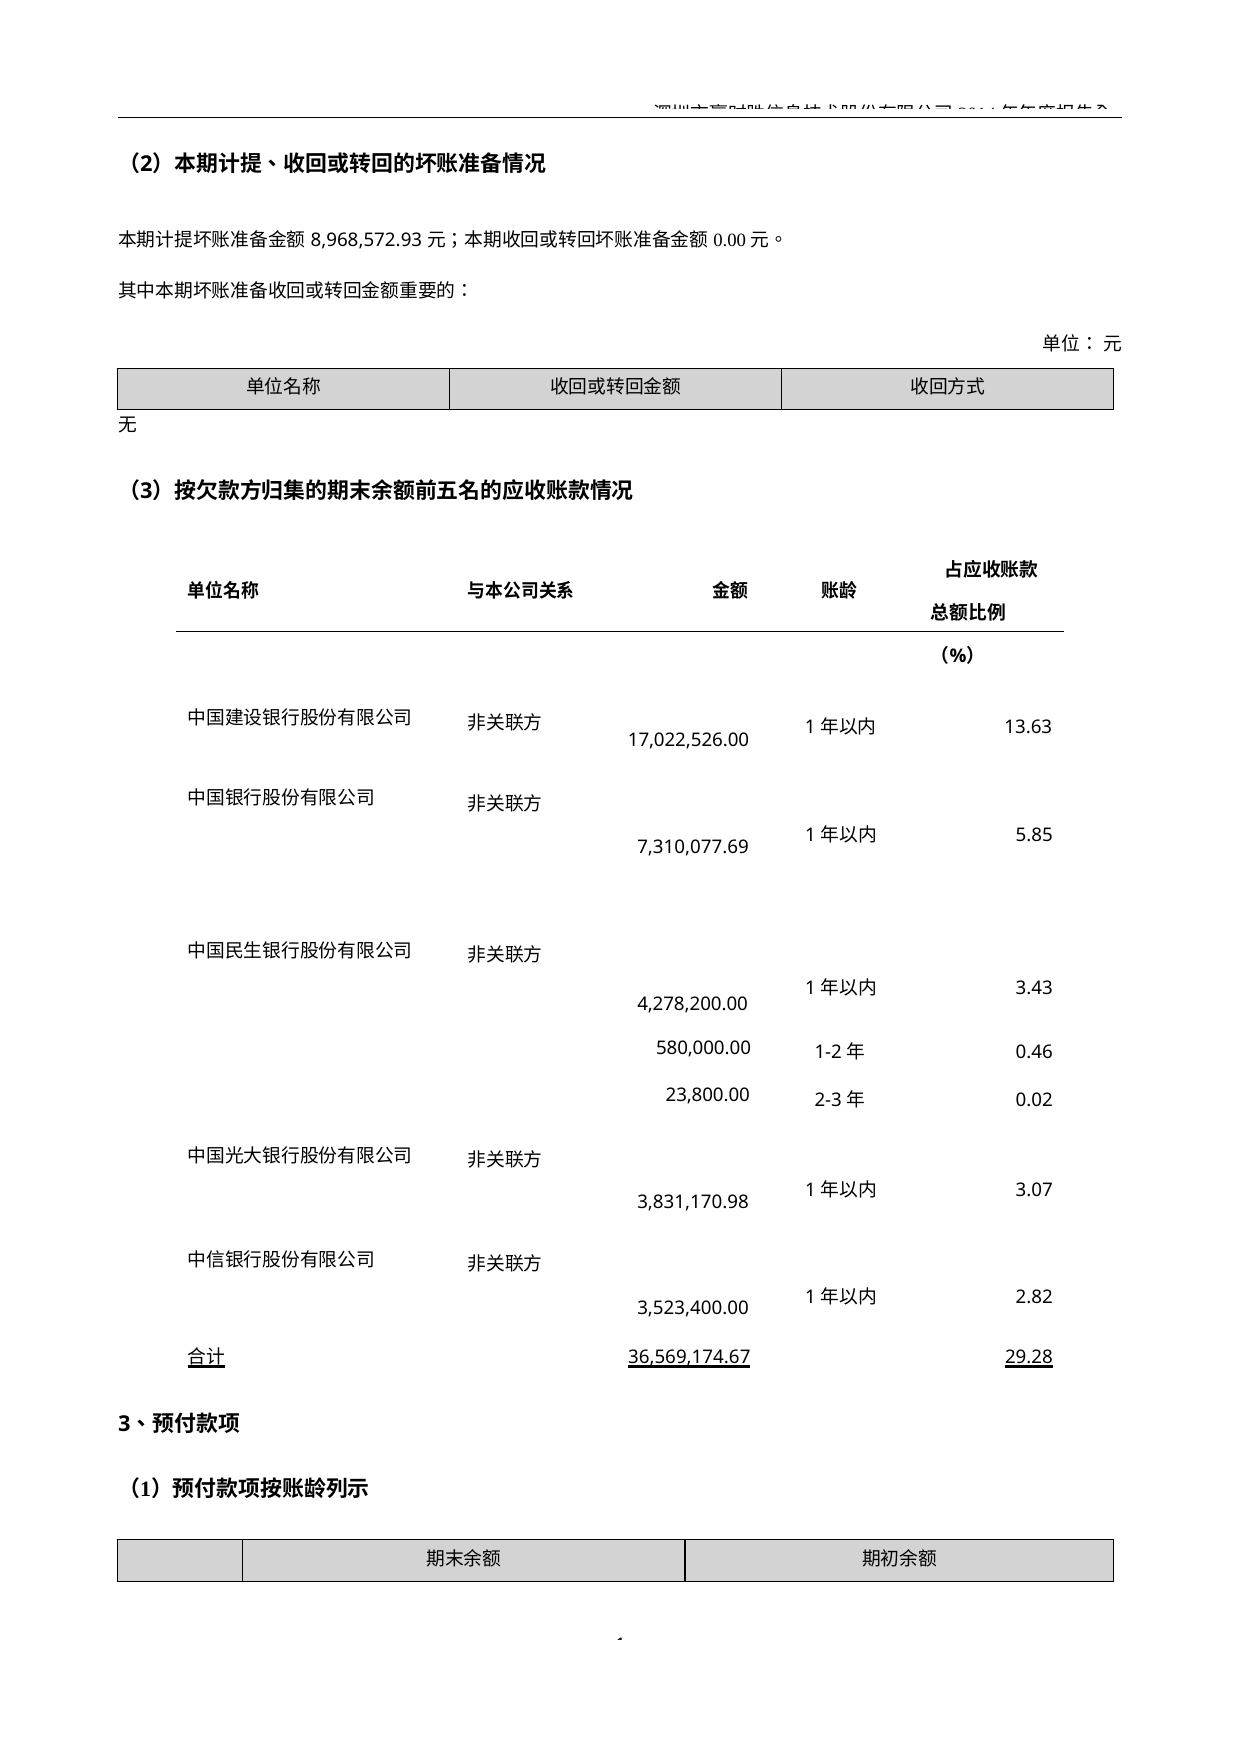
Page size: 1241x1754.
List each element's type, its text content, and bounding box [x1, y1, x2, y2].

text 580,000.00 1-2 年 0.46 [656, 1034, 1134, 1064]
text 中国银行股份有限公司 非关联方 [187, 784, 544, 815]
text 4,278,200.00 1 年以内 3.43 [637, 974, 1134, 1015]
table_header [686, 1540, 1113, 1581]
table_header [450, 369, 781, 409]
text 23,800.00 2-3 年 0.02 [665, 1081, 1134, 1112]
text 3,523,400.00 [637, 1295, 752, 1320]
subtitle （1）预付款项按账龄列示 [118, 1473, 1134, 1503]
text 1 年以内 13.63 [804, 714, 1134, 739]
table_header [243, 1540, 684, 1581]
subtitle （3）按欠款方归集的期末余额前五名的应收账款情况 [118, 475, 1134, 505]
subtitle 占应收账款 总额比例（%） [931, 556, 1056, 668]
text 7,310,077.69 [637, 833, 752, 858]
subtitle 单位名称 与本公司关系 金额 账龄 [187, 577, 859, 603]
text 17,022,526.00 [628, 726, 750, 752]
text 中国民生银行股份有限公司 非关联方 [187, 937, 544, 967]
text 中信银行股份有限公司 非关联方 [187, 1246, 544, 1276]
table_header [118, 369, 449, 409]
text 中国建设银行股份有限公司 非关联方 [187, 705, 544, 734]
text 无 [118, 411, 1134, 437]
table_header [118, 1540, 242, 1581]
text 3,831,170.98 [637, 1188, 752, 1214]
text 中国光大银行股份有限公司 非关联方 [187, 1142, 544, 1172]
text 单位： 元 [106, 330, 1122, 356]
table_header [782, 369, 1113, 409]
text 合计 36,569,174.67 29.28 [187, 1344, 1134, 1369]
text 本期计提坏账准备金额 8,968,572.93 元；本期收回或转回坏账准备金额 0.00 元。 其中本期坏账准备收回或转回金额重要的： [118, 226, 790, 303]
subtitle 3、预付款项 [118, 1408, 1134, 1438]
text 1 年以内 2.82 [805, 1283, 1134, 1308]
text 1 年以内 5.85 [805, 821, 1134, 847]
text 1 年以内 3.07 [805, 1176, 1134, 1202]
subtitle （2）本期计提、收回或转回的坏账准备情况 [118, 148, 1134, 178]
